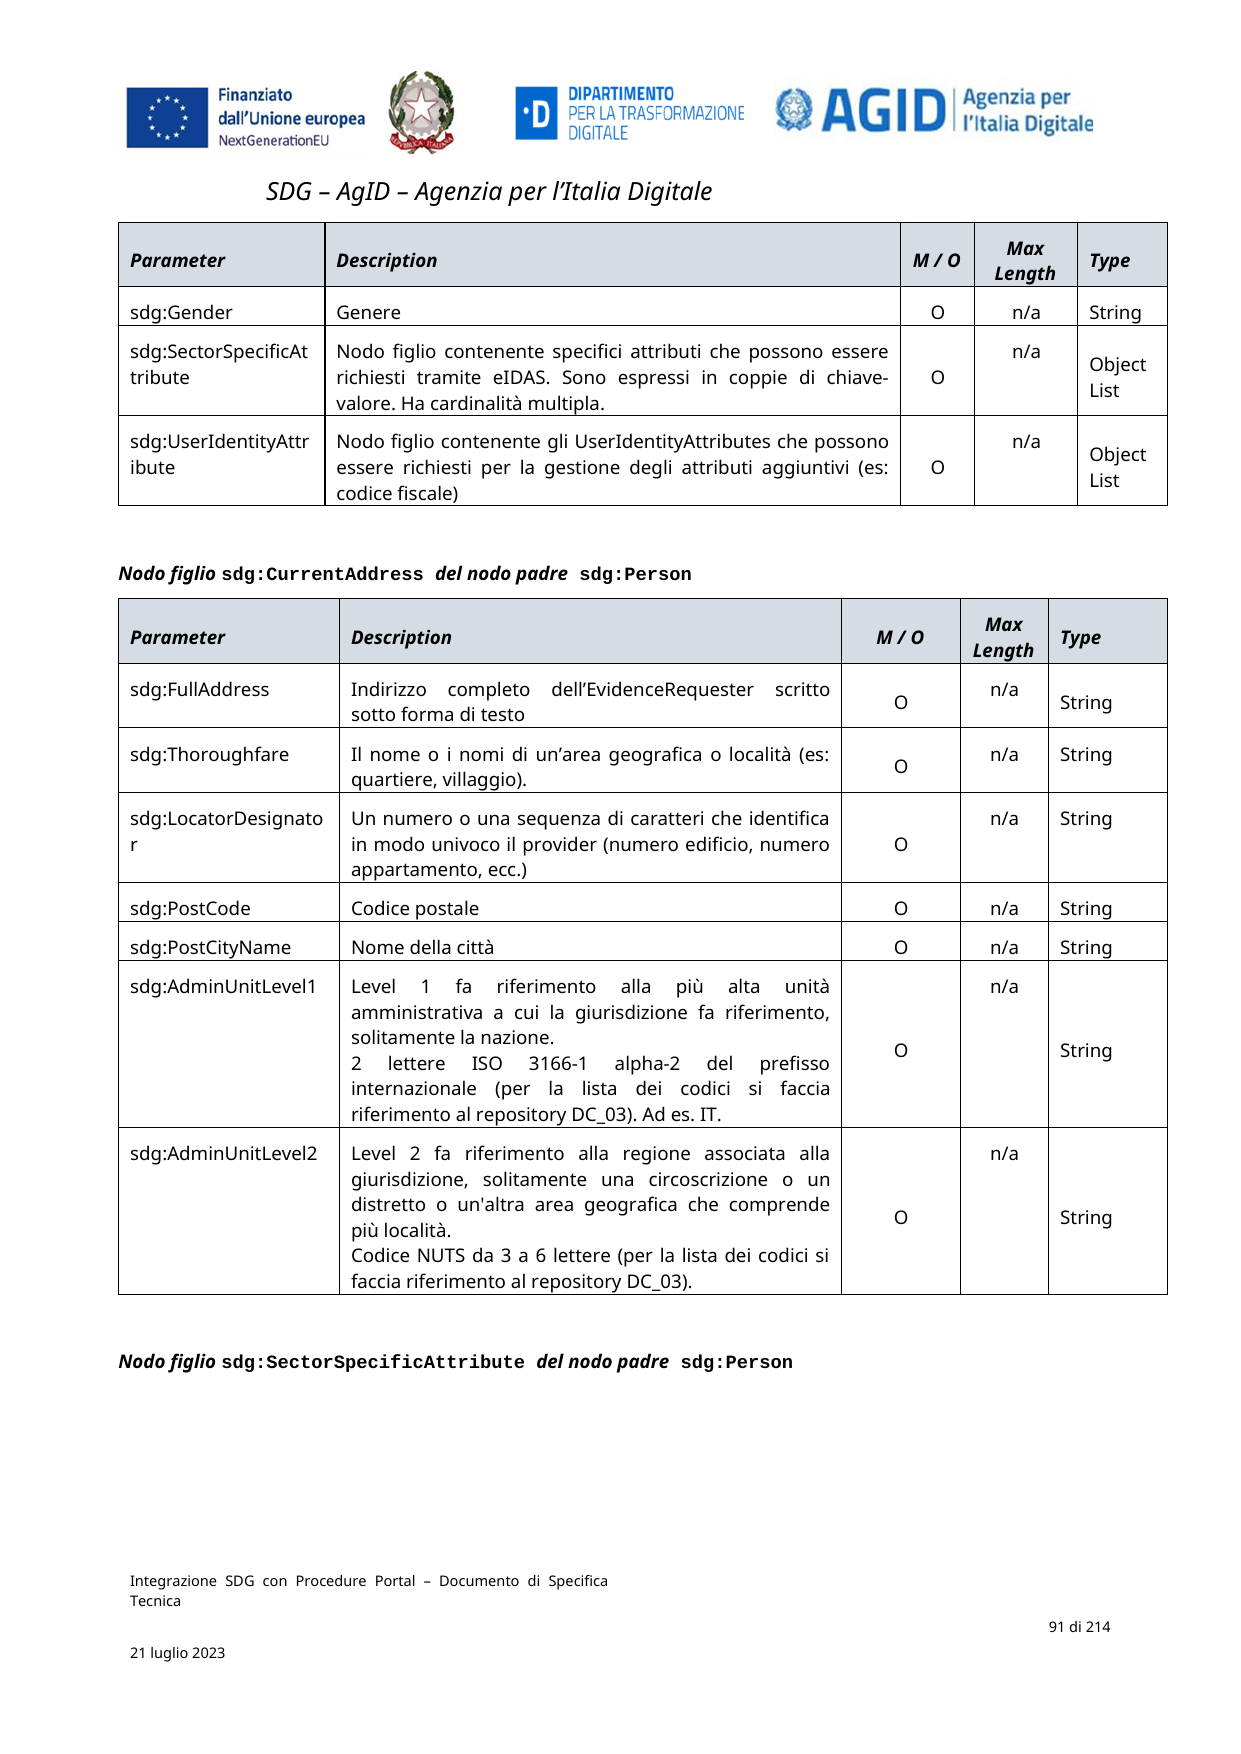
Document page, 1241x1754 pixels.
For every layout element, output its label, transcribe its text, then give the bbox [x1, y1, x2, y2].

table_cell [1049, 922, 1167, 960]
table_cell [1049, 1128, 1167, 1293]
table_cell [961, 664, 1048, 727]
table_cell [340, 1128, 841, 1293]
text Nodo figlio sdg:SectorSpecificAttribute del nodo padre sdg:Person [118, 1348, 1122, 1374]
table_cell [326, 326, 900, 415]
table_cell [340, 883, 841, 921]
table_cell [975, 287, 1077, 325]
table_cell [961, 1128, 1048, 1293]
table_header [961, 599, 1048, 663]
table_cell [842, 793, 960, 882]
text Nodo figlio sdg:CurrentAddress del nodo padre sdg:Person [118, 560, 1122, 586]
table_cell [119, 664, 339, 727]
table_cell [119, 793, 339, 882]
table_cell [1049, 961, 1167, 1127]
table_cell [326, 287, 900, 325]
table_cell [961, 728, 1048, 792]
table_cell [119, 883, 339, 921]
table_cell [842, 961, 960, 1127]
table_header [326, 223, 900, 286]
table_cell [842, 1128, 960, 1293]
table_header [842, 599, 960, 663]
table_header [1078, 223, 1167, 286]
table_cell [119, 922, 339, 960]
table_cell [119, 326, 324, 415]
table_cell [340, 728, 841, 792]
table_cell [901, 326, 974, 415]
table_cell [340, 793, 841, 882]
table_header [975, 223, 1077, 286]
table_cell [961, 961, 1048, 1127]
picture [118, 71, 1094, 157]
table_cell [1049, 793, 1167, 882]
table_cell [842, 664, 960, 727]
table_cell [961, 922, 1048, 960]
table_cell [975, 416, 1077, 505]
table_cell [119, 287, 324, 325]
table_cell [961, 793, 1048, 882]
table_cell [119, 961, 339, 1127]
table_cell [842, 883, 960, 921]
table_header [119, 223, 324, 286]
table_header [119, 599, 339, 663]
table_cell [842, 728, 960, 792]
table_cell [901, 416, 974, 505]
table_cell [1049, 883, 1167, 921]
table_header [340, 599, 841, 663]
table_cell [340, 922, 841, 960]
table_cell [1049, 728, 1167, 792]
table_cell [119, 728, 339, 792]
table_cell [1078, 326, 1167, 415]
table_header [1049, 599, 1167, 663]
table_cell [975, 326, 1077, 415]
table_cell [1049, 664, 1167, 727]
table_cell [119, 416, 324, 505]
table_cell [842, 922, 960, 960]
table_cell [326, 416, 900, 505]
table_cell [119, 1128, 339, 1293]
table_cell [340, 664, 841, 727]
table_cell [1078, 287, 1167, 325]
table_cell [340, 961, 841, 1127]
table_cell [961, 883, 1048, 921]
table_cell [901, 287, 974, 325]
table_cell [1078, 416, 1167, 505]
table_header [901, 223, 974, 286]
